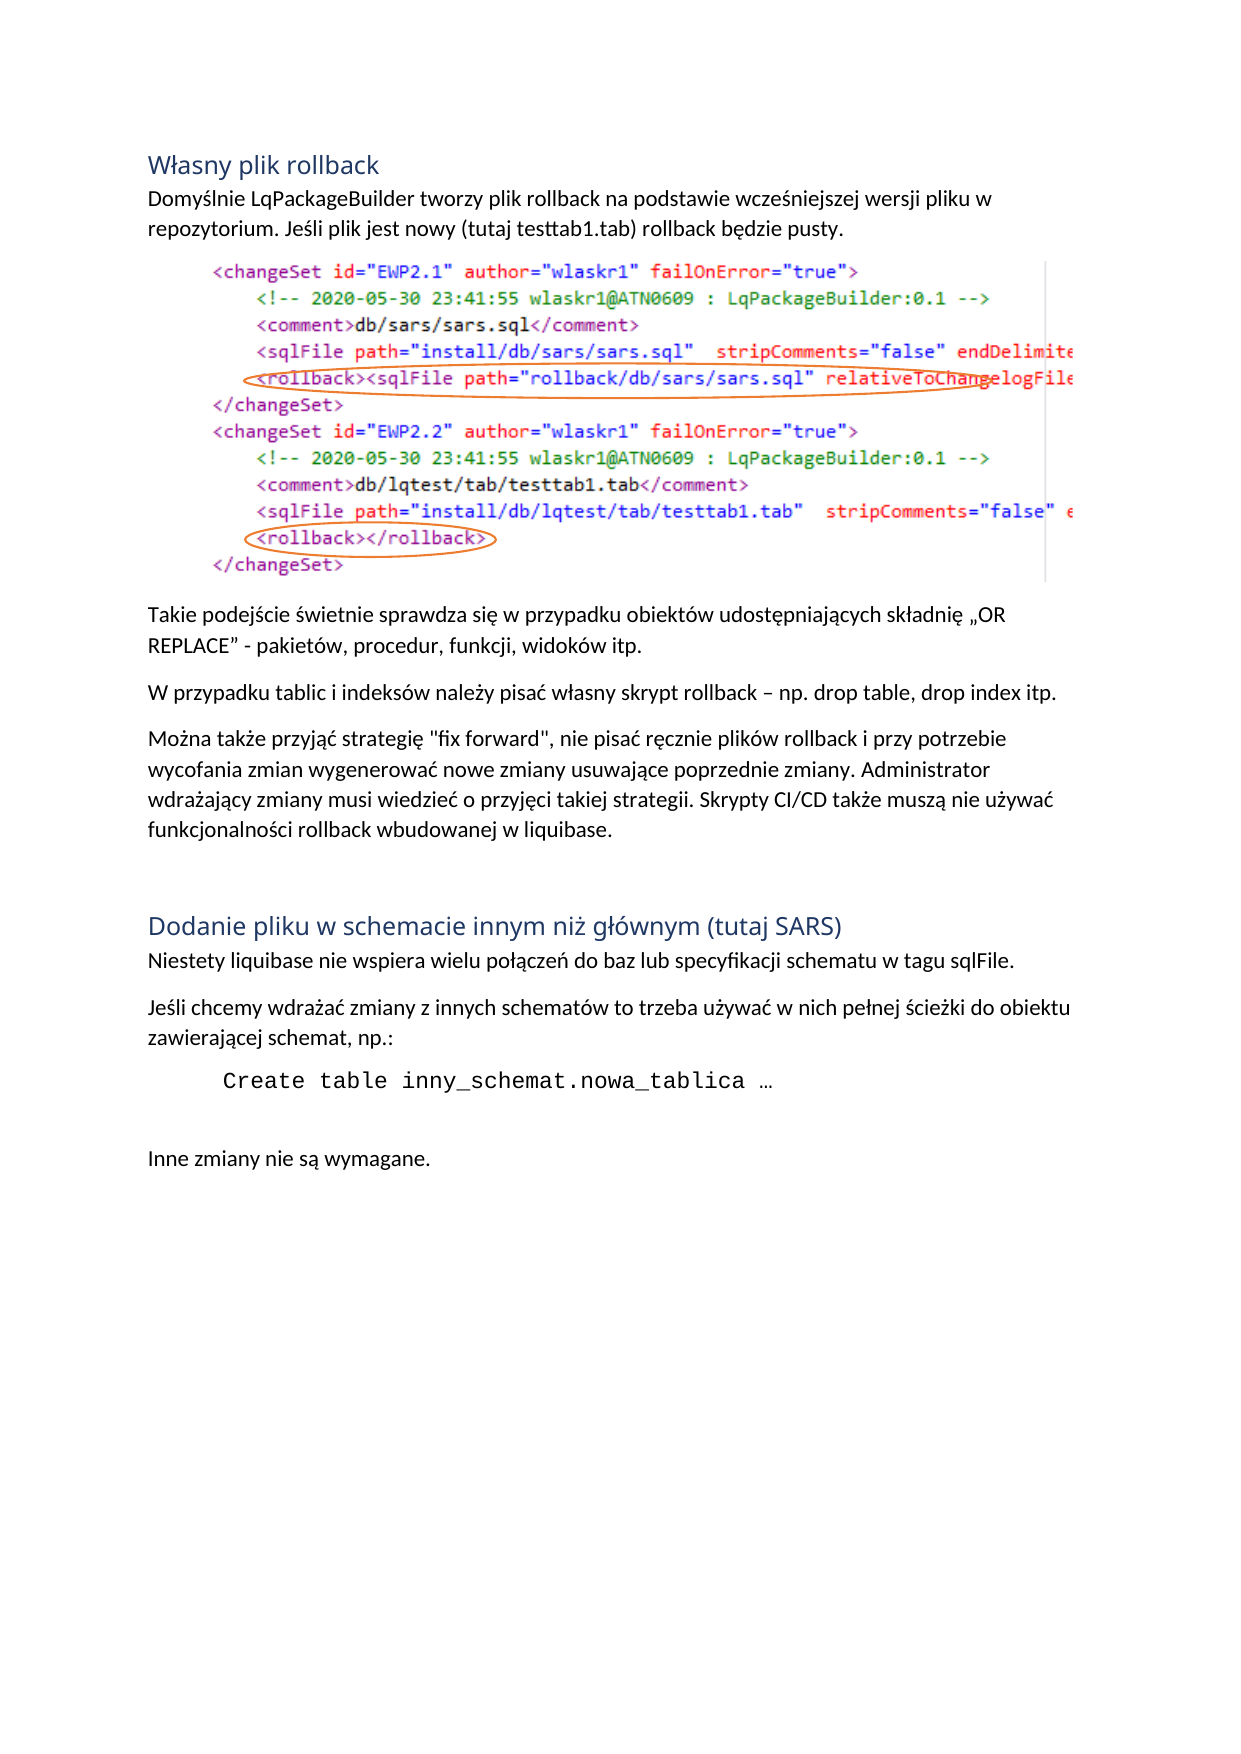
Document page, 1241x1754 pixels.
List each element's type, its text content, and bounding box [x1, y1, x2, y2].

picture [147, 261, 1073, 582]
text Takie podejście świetnie sprawdza się w przypadku obiektów udostępniających składnię „OR REPLACE” - pakietów, procedur, funkcji, widoków itp. [148, 601, 1093, 659]
text Inne zmiany nie są wymagane. [148, 1144, 1093, 1172]
text Domyślnie LqPackageBuilder tworzy plik rollback na podstawie wcześniejszej wersji pliku w repozytorium. Jeśli plik jest nowy (tutaj testtab1.tab) rollback będzie pusty. [148, 184, 1093, 243]
subtitle Własny plik rollback [148, 148, 1093, 182]
text Niestety liquibase nie wspiera wielu połączeń do baz lub specyfikacji schematu w tagu sqlFile. [148, 946, 1093, 974]
subtitle Dodanie pliku w schemacie innym niż głównym (tutaj SARS) [148, 909, 1093, 943]
text W przypadku tablic i indeksów należy pisać własny skrypt rollback – np. drop table, drop index itp. [148, 678, 1093, 706]
list Create table inny_schemat.nowa_tablica … [223, 1070, 1093, 1096]
text Można także przyjąć strategię "fix forward", nie pisać ręcznie plików rollback i przy potrzebie wycofania zmian wygenerować nowe zmiany usuwające poprzednie zmiany. Administrator wdrażający zmiany musi wiedzieć o przyjęci takiej strategii. Skrypty CI/CD także muszą nie używać funkcjonalności rollback wbudowanej w liquibase. [148, 724, 1093, 843]
text Jeśli chcemy wdrażać zmiany z innych schematów to trzeba używać w nich pełnej ścieżki do obiektu zawierającej schemat, np.: [148, 993, 1093, 1051]
